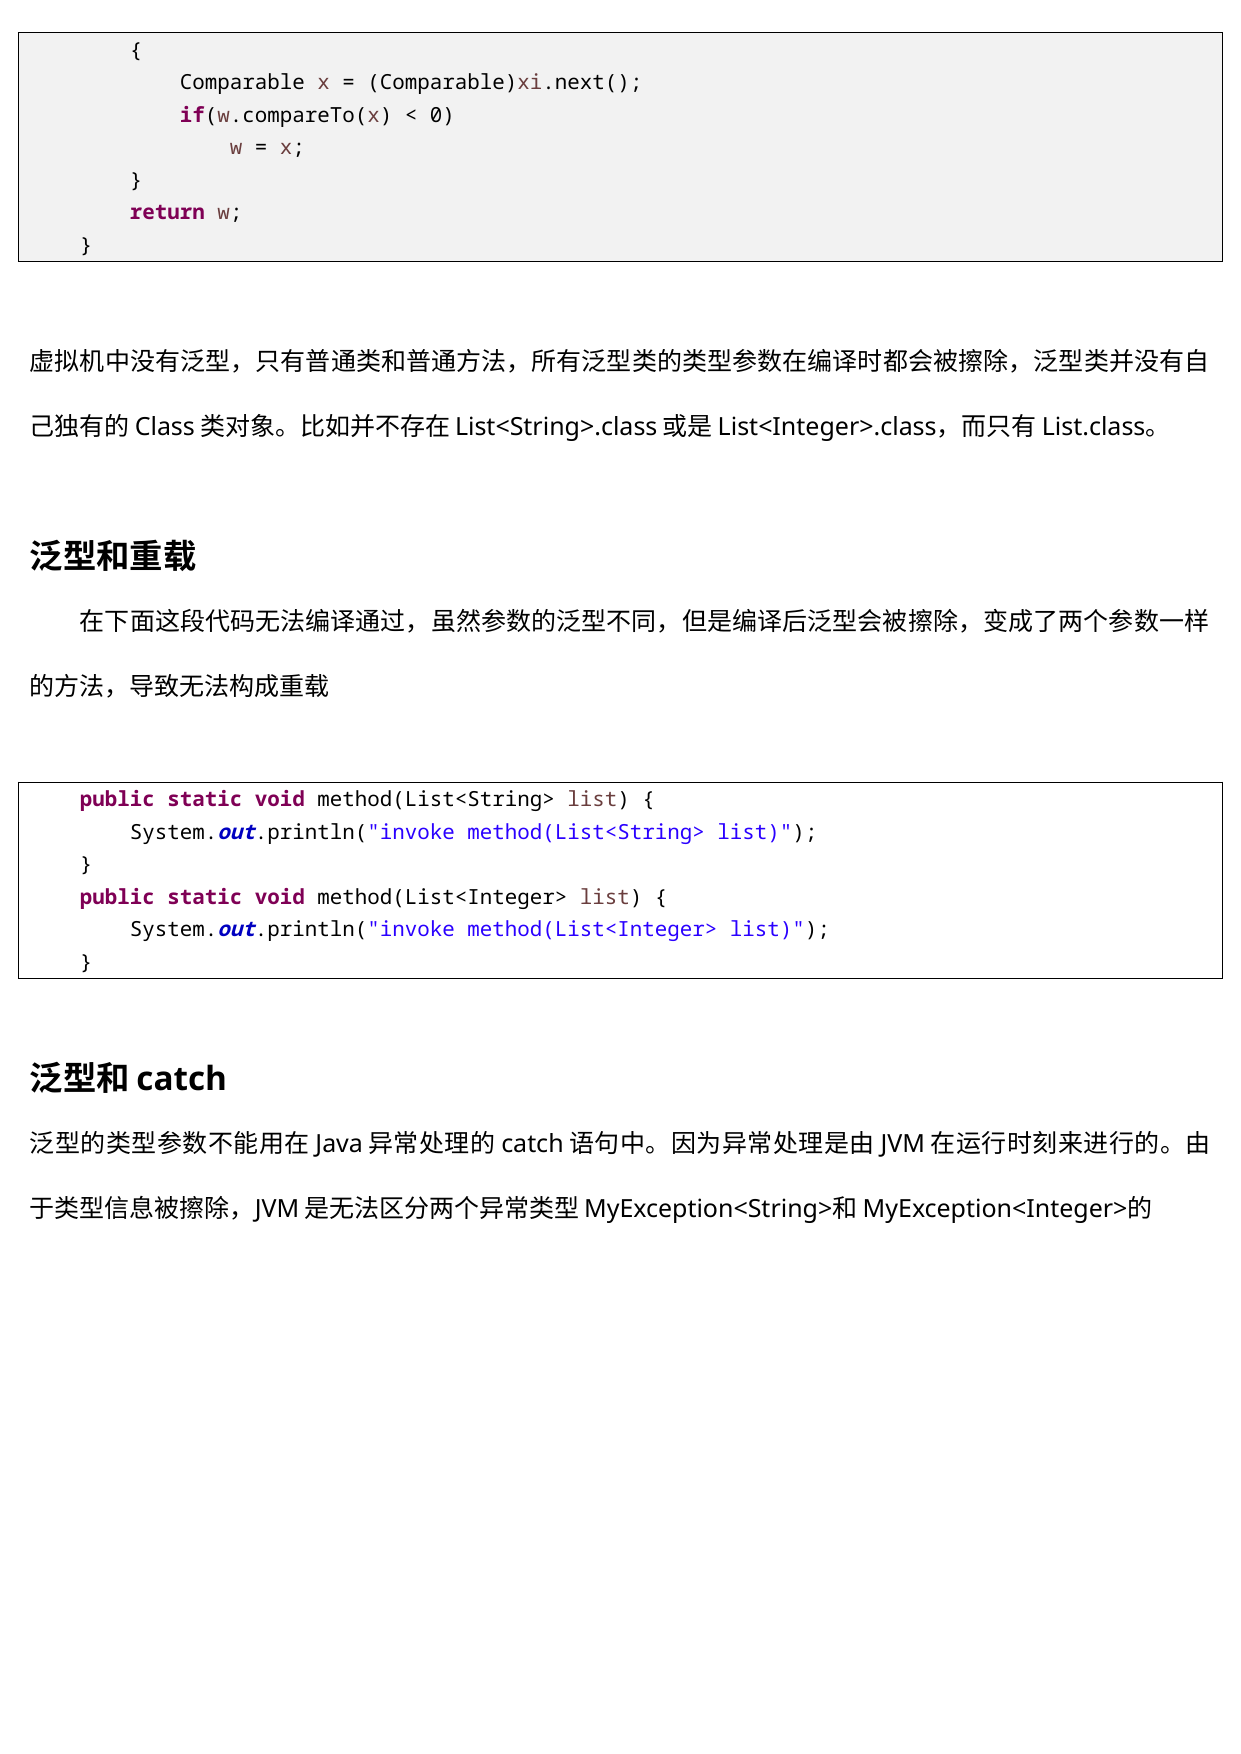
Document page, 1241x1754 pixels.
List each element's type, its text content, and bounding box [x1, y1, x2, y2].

subtitle 泛型和catch [29, 1044, 1211, 1109]
title 泛型的类型参数不能用在Java异常处理的catch语句中。因为异常处理是由JVM在运行时刻来进行的。由于类型信息被擦除，JVM是无法区分两个异常类型MyException<String>和MyException<Integer>的 [29, 1109, 1211, 1239]
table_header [19, 33, 1222, 261]
table_header public static void method(List<String> list) { System.out.println("invoke method(List<String> list)"); } public static void method(List<Integer> list) { System.out.println("invoke method(List<Integer> list)"); } [19, 783, 1222, 978]
subtitle 泛型和重载 [29, 522, 1211, 587]
title 虚拟机中没有泛型，只有普通类和普通方法，所有泛型类的类型参数在编译时都会被擦除，泛型类并没有自己独有的Class类对象。比如并不存在List<String>.class或是List<Integer>.class，而只有List.class。 [29, 327, 1211, 457]
text 在下面这段代码无法编译通过，虽然参数的泛型不同，但是编译后泛型会被擦除，变成了两个参数一样的方法，导致无法构成重载 [29, 587, 1211, 717]
